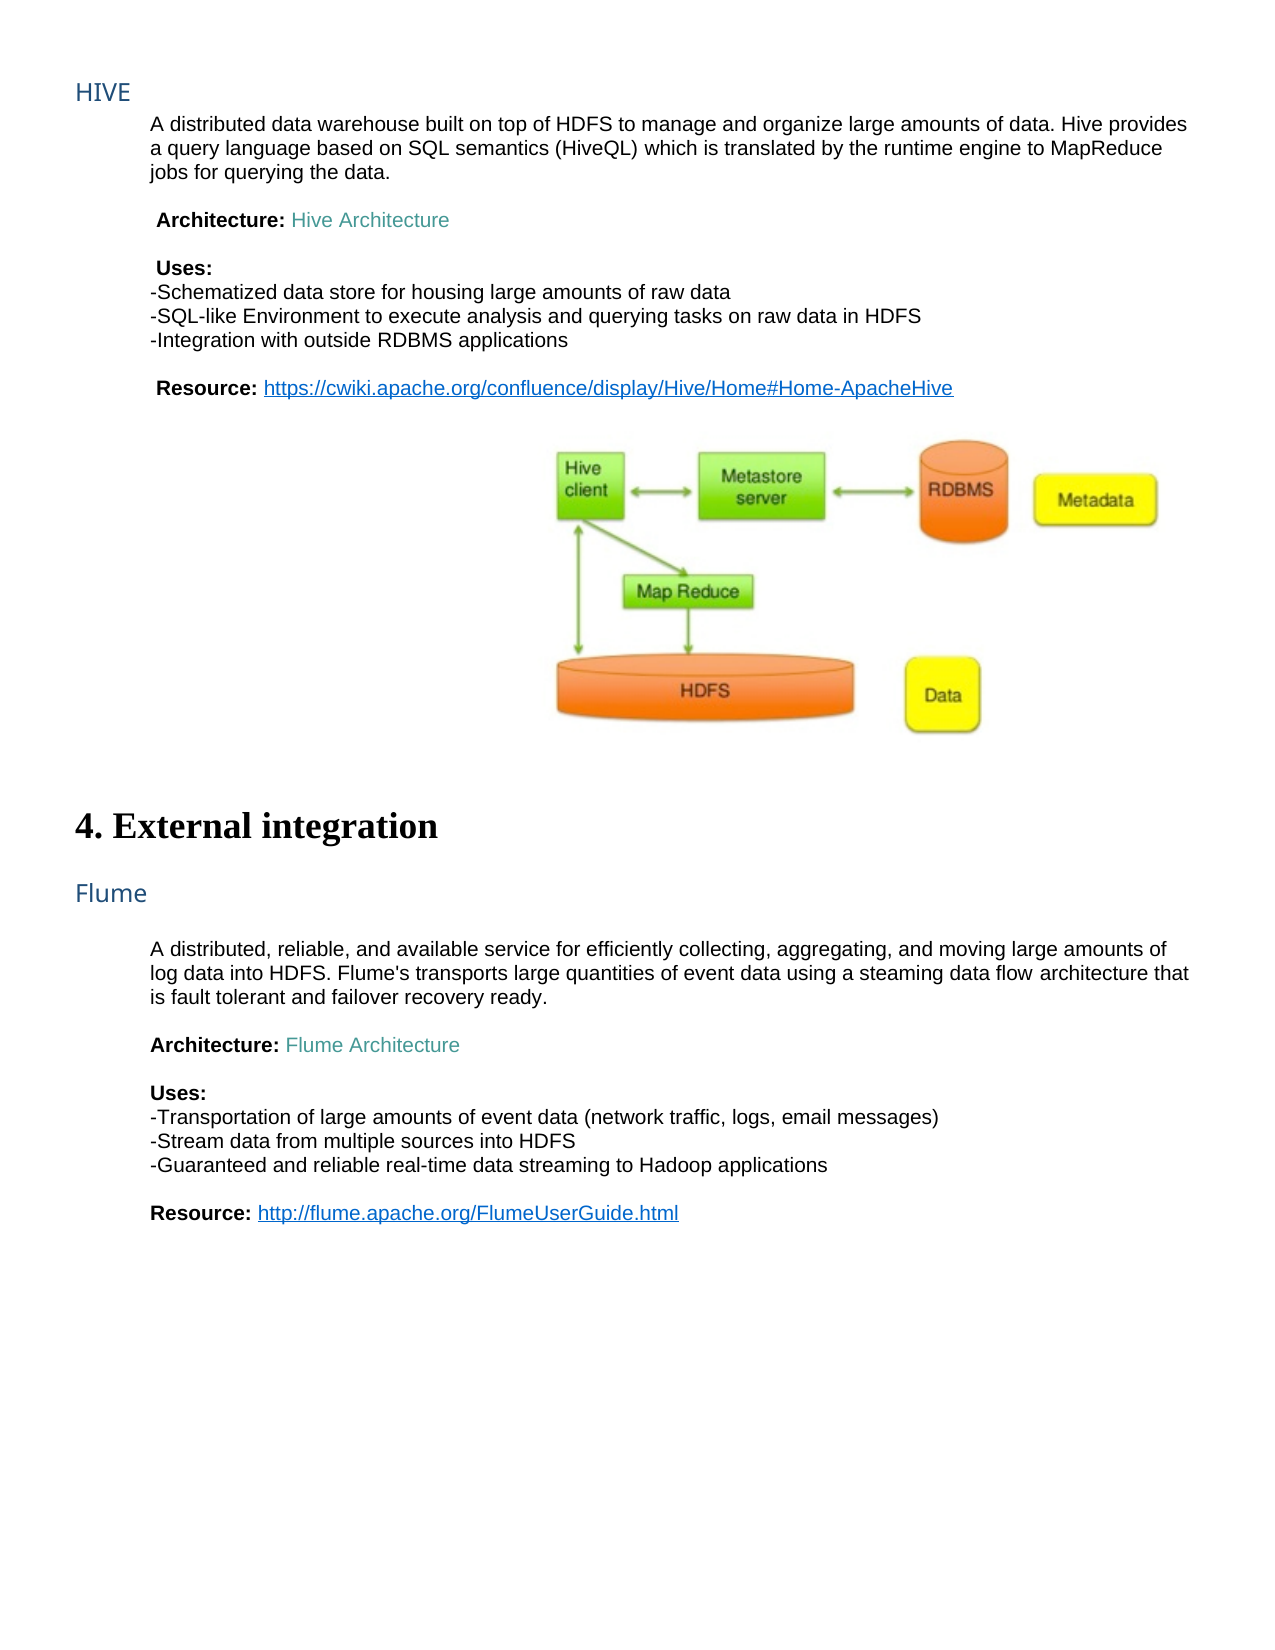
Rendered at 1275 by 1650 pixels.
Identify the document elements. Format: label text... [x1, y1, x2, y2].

subtitle HIVE [75, 75, 1200, 109]
subtitle Flume [75, 876, 1200, 910]
subtitle 4. External integration [75, 804, 1200, 847]
picture [508, 424, 1200, 775]
text A distributed data warehouse built on top of HDFS to manage and organize large amounts of data. Hive provides a query language based on SQL semantics (HiveQL) which is translated by the runtime engine to MapReduce jobs for querying the data. Architecture: Hive Architecture Uses: -Schematized data store for housing large amounts of raw data -SQL-like Environment to execute analysis and querying tasks on raw data in HDFS -Integration with outside RDBMS applications Resource: https://cwiki.apache.org/confluence/display/Hive/Home#Home-ApacheHive [150, 112, 1200, 399]
text A distributed, reliable, and available service for efficiently collecting, aggregating, and moving large amounts of log data into HDFS. Flume's transports large quantities of event data using a steaming data flow architecture that is fault tolerant and failover recovery ready. Architecture: Flume Architecture Uses: -Transportation of large amounts of event data (network traffic, logs, email messages) -Stream data from multiple sources into HDFS -Guaranteed and reliable real-time data streaming to Hadoop applications Resource: http://flume.apache.org/FlumeUserGuide.html [150, 913, 1200, 1224]
